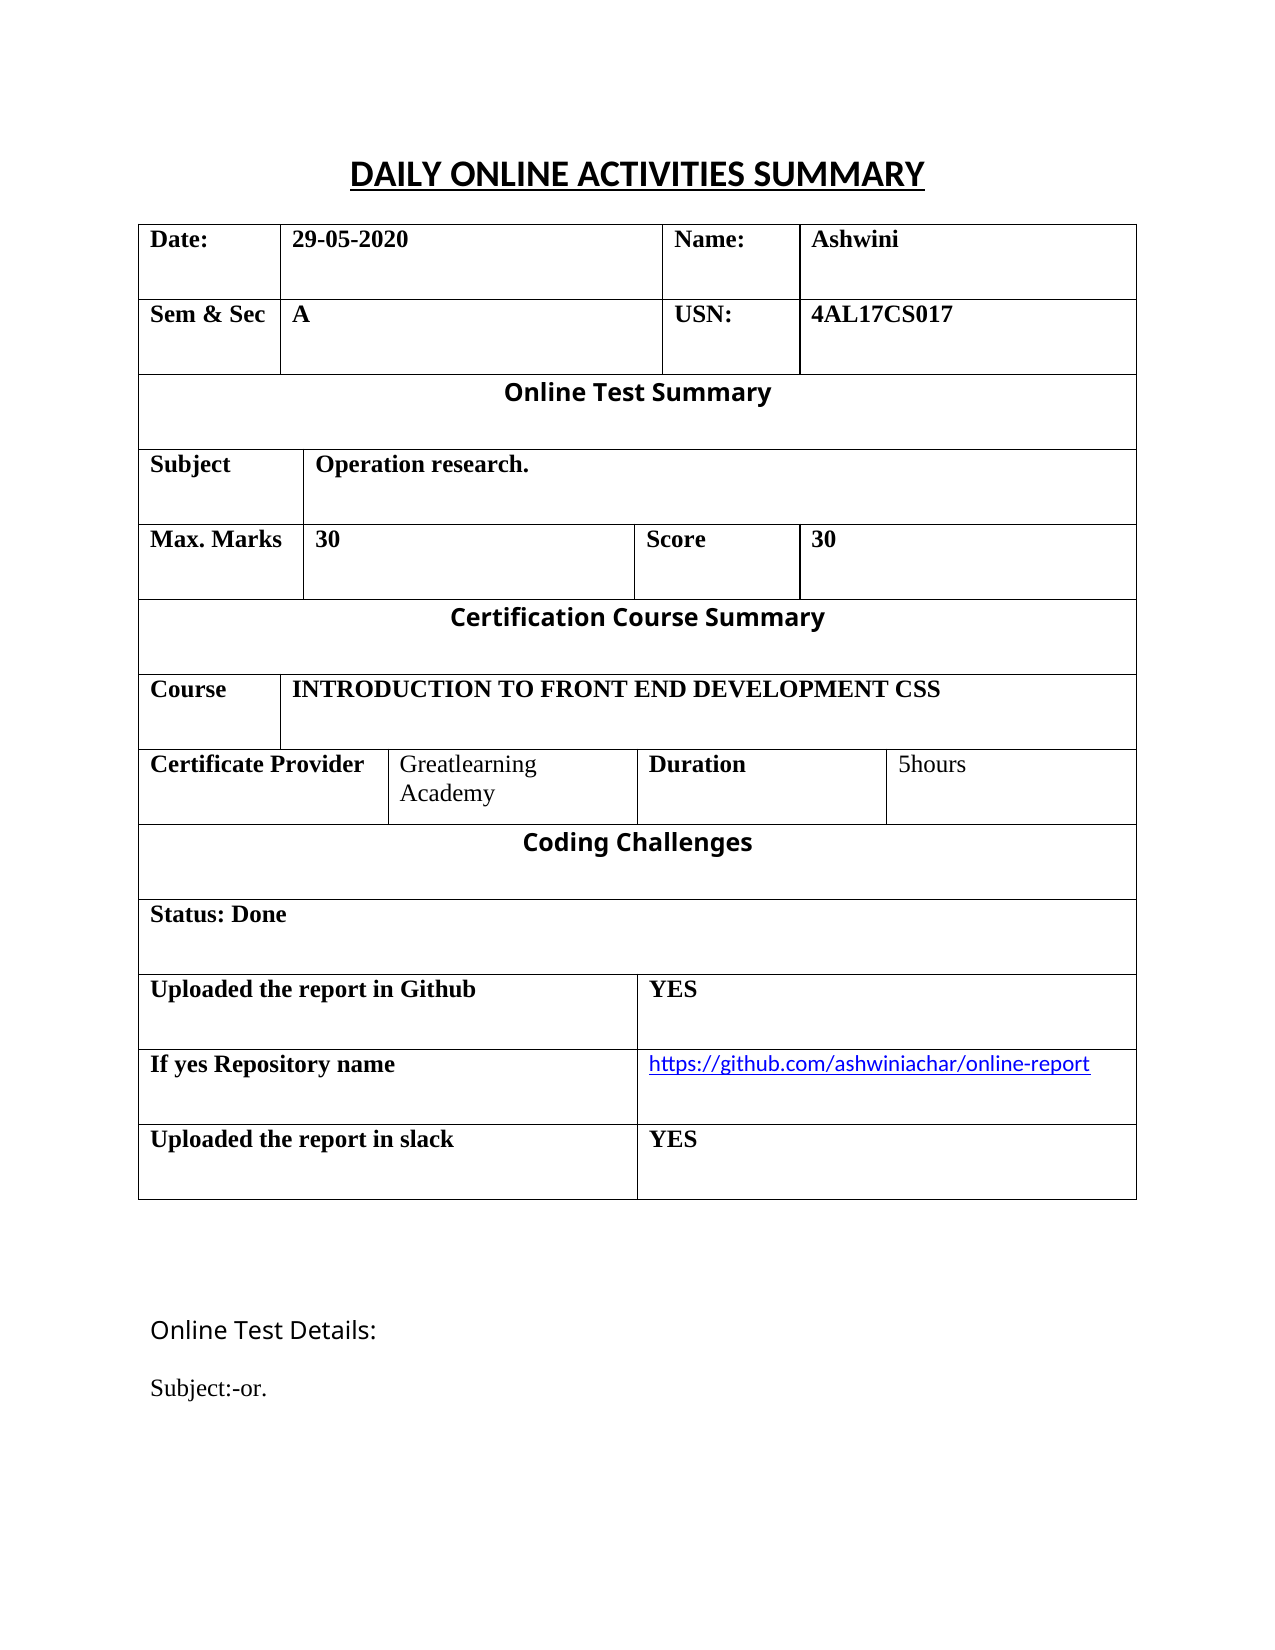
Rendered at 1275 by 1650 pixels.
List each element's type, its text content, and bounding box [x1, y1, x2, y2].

table_cell Max. Marks [139, 525, 303, 598]
table_cell A [281, 300, 662, 373]
table_cell Certification Course Summary [139, 600, 1136, 673]
table_cell Subject [139, 450, 303, 523]
text Subject:-or. [150, 1373, 1125, 1401]
table_cell If yes Repository name [139, 1050, 637, 1123]
table_cell YES [638, 975, 1136, 1048]
table_cell 30 [304, 525, 634, 598]
table_cell 30 [801, 525, 1136, 598]
table_cell Online Test Summary [139, 375, 1136, 448]
text Online Test Details: [150, 1313, 1125, 1347]
table_header 29-05-2020 [281, 225, 662, 298]
table_cell USN: [663, 300, 799, 373]
table_cell https://github.com/ashwiniachar/online-report [638, 1050, 1136, 1123]
table_cell Status: Done [139, 900, 1136, 973]
table_cell Coding Challenges [139, 825, 1136, 898]
table_cell Certificate Provider [139, 750, 388, 823]
table_cell YES [638, 1125, 1136, 1198]
table_cell INTRODUCTION TO FRONT END DEVELOPMENT CSS [281, 675, 1136, 748]
table_header Ashwini [801, 225, 1136, 298]
table_cell Duration [638, 750, 886, 823]
text DAILY ONLINE ACTIVITIES SUMMARY [150, 150, 1125, 196]
table_cell Operation research. [304, 450, 1136, 523]
table_cell Uploaded the report in slack [139, 1125, 637, 1198]
table_cell Score [635, 525, 799, 598]
table_header Date: [139, 225, 280, 298]
table_cell Greatlearning Academy [389, 750, 637, 823]
table_cell Sem & Sec [139, 300, 280, 373]
table_cell 5hours [887, 750, 1136, 823]
table_cell Uploaded the report in Github [139, 975, 637, 1048]
table_cell Course [139, 675, 280, 748]
table_header Name: [663, 225, 799, 298]
table_cell 4AL17CS017 [801, 300, 1136, 373]
